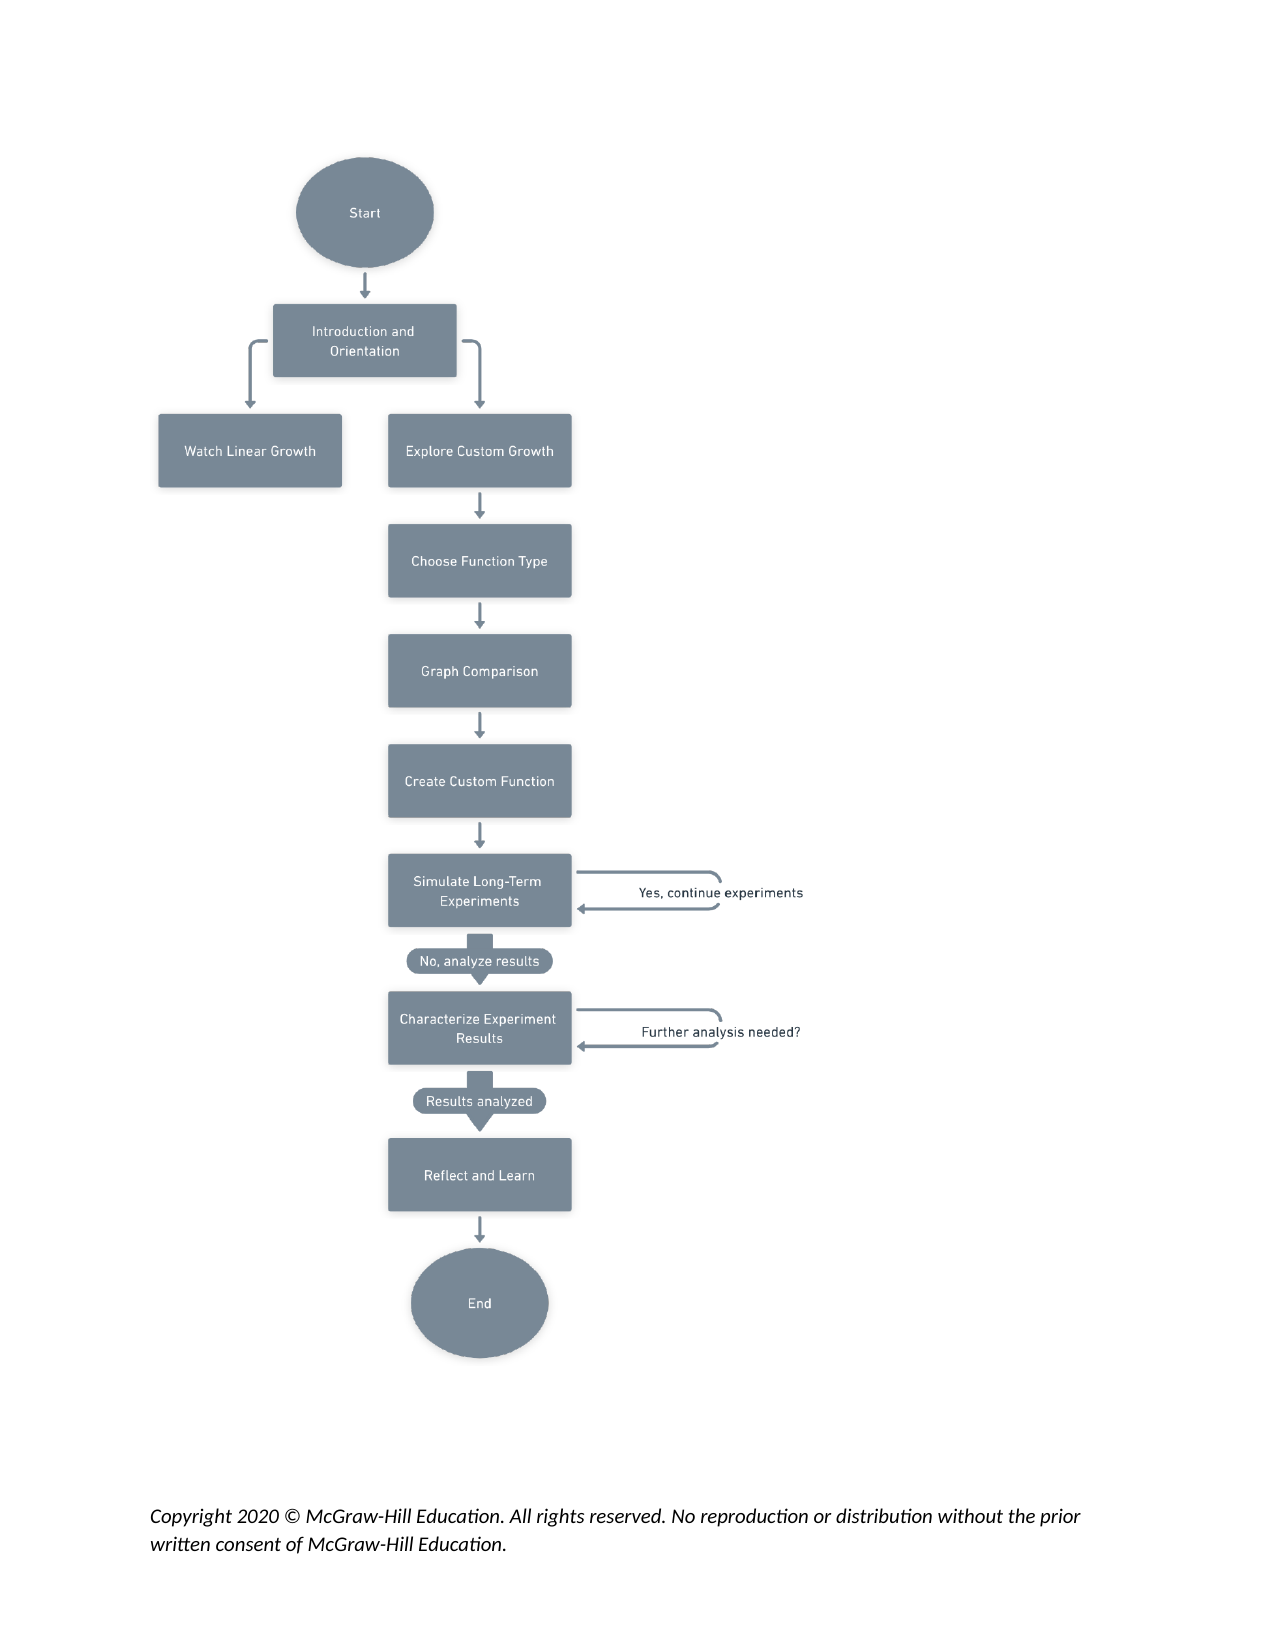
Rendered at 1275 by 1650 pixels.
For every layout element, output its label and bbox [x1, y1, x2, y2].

picture [150, 150, 815, 1380]
